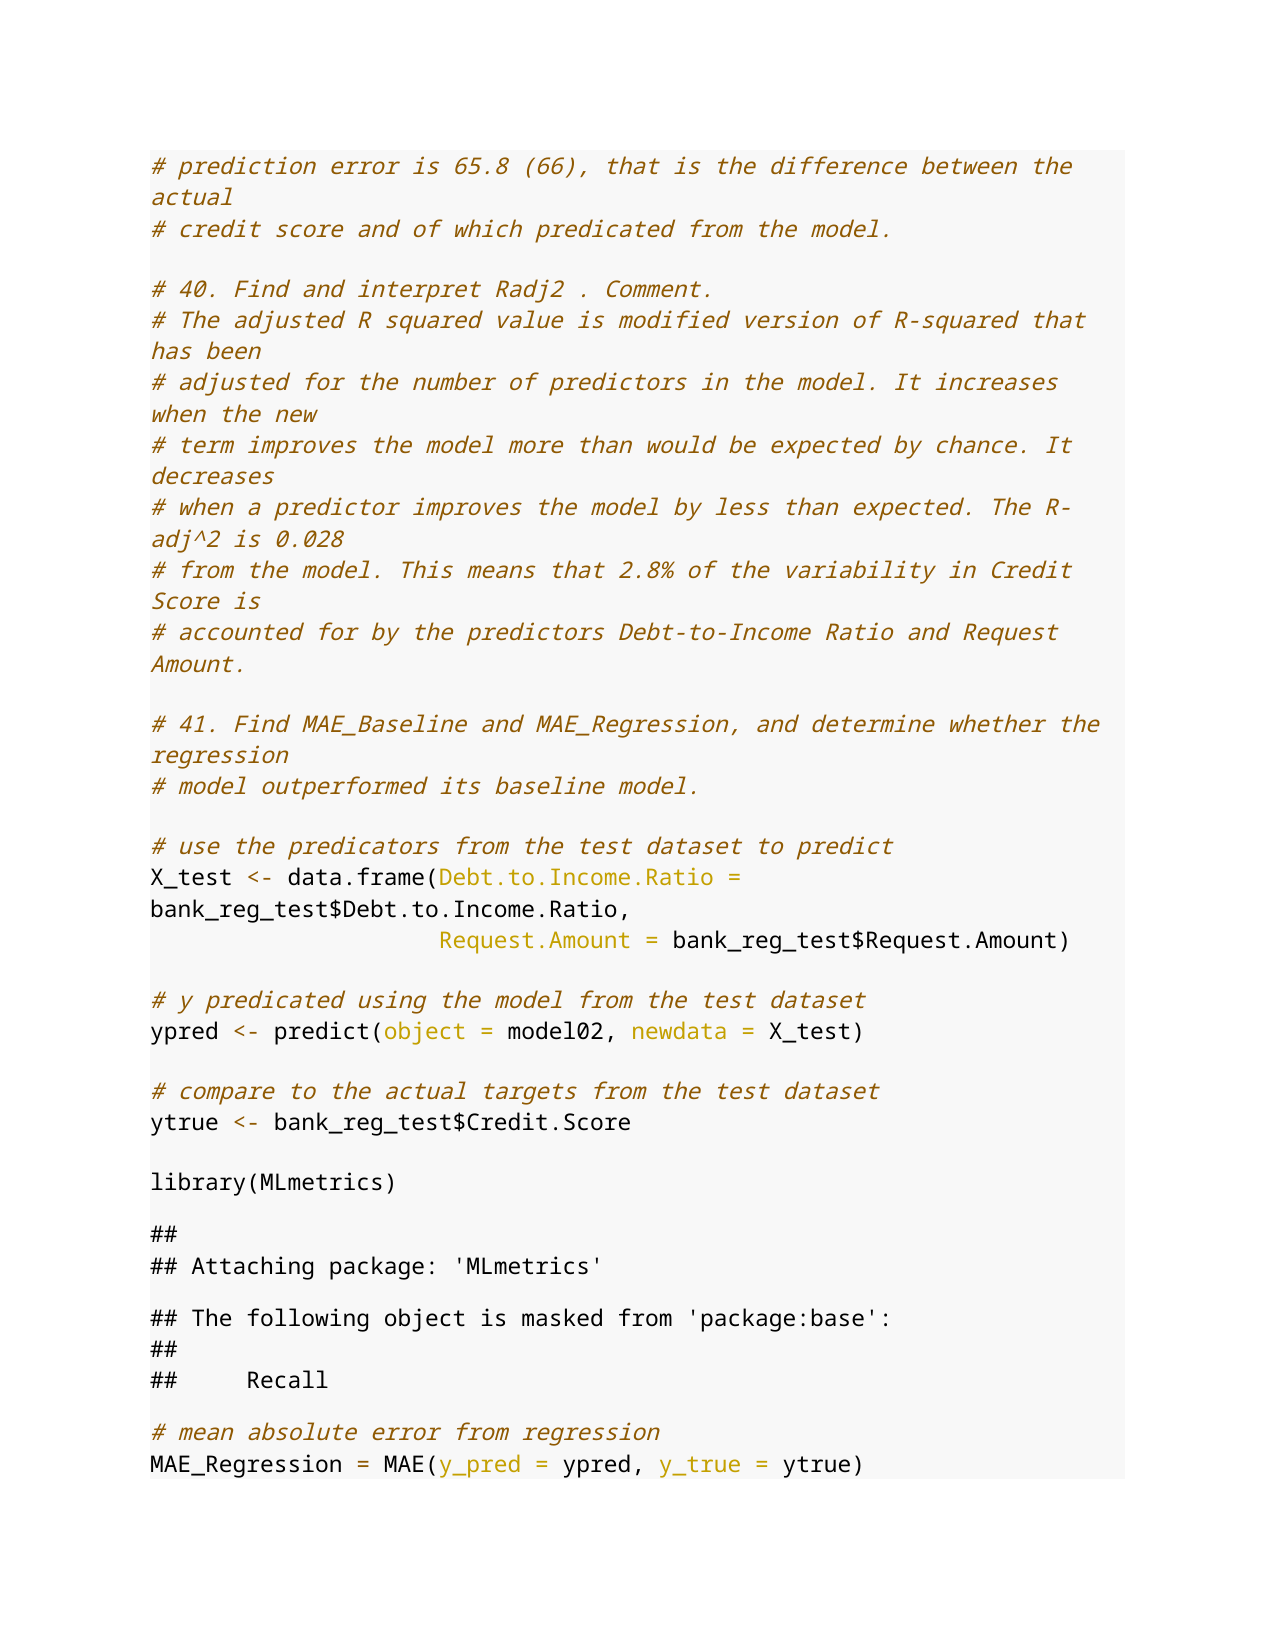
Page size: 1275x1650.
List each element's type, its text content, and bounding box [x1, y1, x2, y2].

text ## ## Attaching package: 'MLmetrics' [150, 1218, 1125, 1281]
text ## The following object is masked from 'package:base': ## ## Recall [150, 1302, 1125, 1395]
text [150, 150, 1125, 1197]
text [150, 1416, 1125, 1479]
